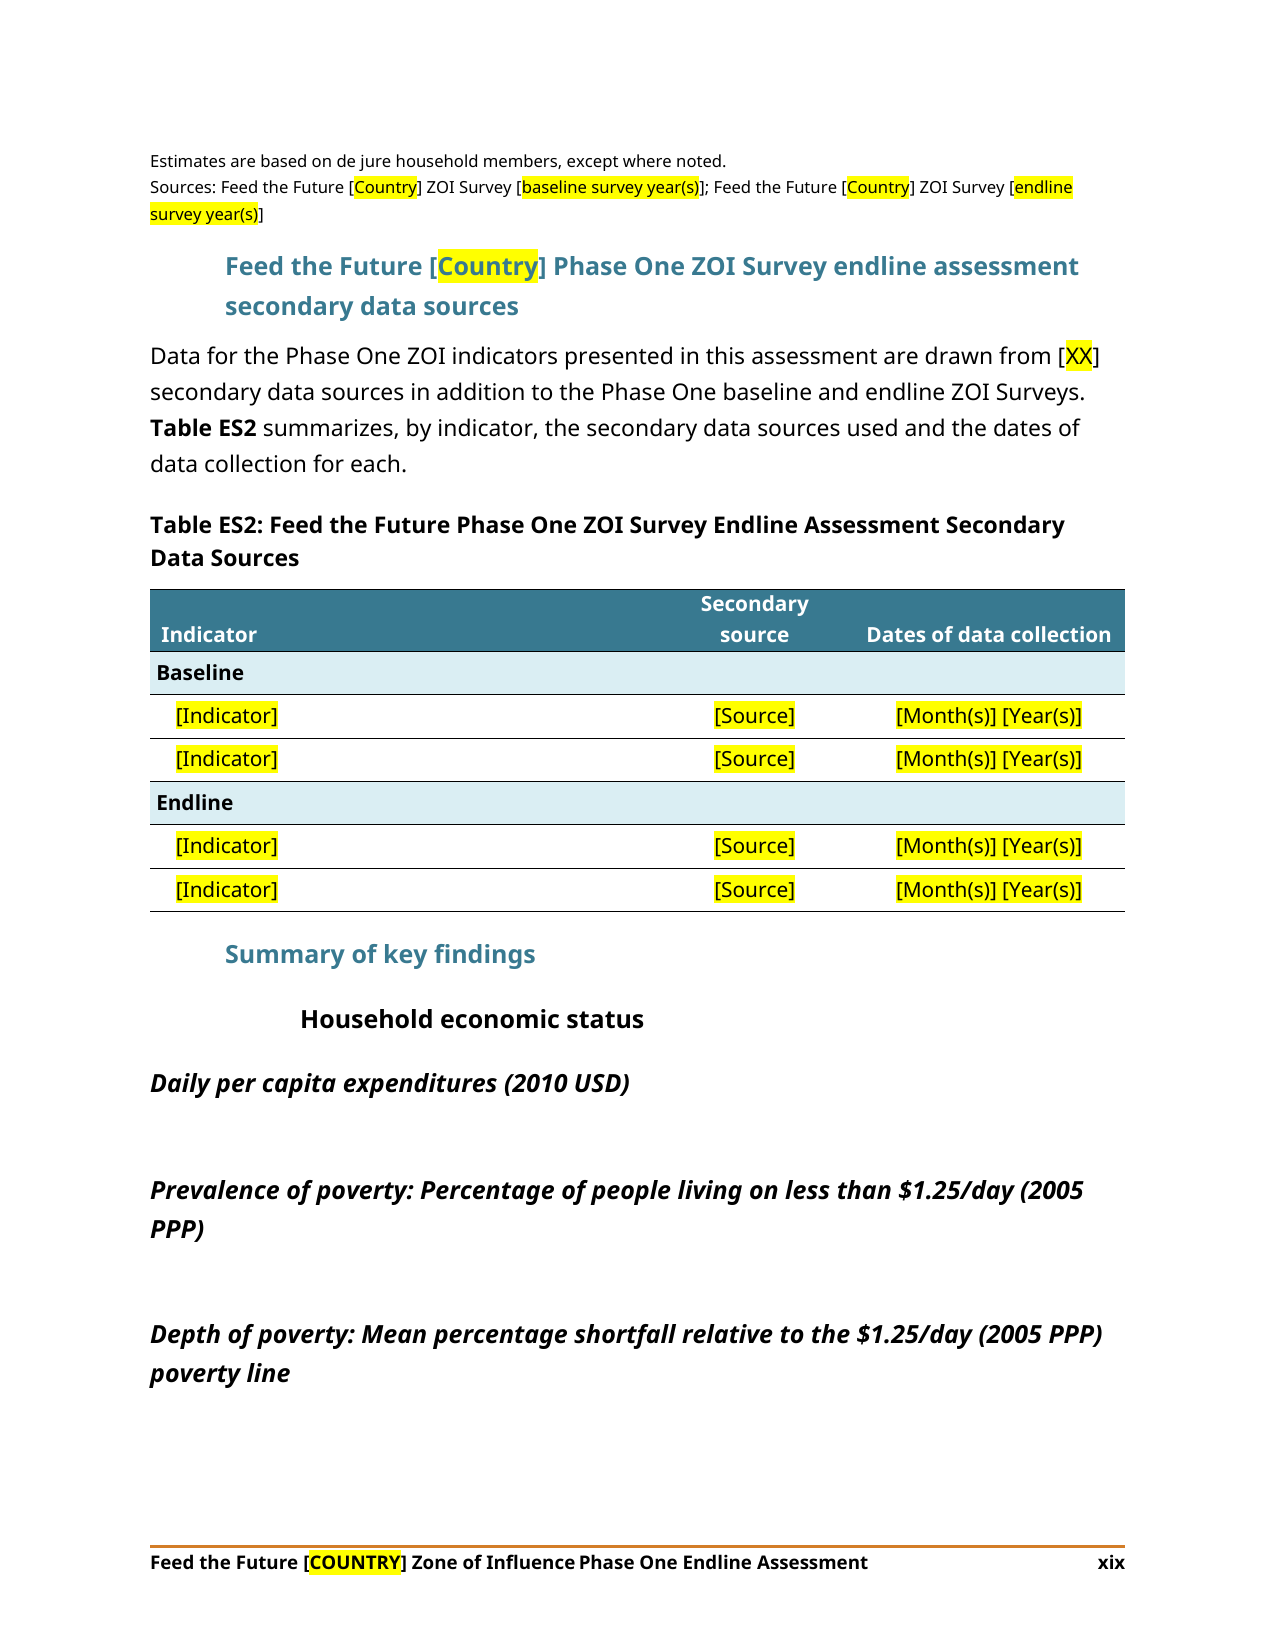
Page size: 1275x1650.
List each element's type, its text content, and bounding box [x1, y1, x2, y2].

table_cell Baseline [150, 652, 656, 694]
subtitle Prevalence of poverty: Percentage of people living on less than $1.25/day (2005 PPP) [150, 1173, 1125, 1246]
table_header Indicator [150, 590, 656, 651]
table_cell [Indicator] [150, 825, 656, 868]
table_cell [Source] [656, 695, 853, 737]
table_cell [656, 652, 853, 694]
table_cell [Source] [656, 825, 853, 868]
table_header Secondary source [656, 590, 853, 651]
title Table ES2: Feed the Future Phase One ZOI Survey Endline Assessment Secondary Data Sources [150, 508, 1125, 573]
subtitle Depth of poverty: Mean percentage shortfall relative to the $1.25/day (2005 PPP) poverty line [150, 1316, 1125, 1390]
table_cell [Source] [656, 739, 853, 781]
text Data for the Phase One ZOI indicators presented in this assessment are drawn from [XX] secondary data sources in addition to the Phase One baseline and endline ZOI Surveys. Table ES2 summarizes, by indicator, the secondary data sources used and the dates of data collection for each. [150, 340, 1125, 479]
table_header Dates of data collection [853, 590, 1125, 651]
subtitle Daily per capita expenditures (2010 USD) [150, 1066, 1125, 1099]
text Sources: Feed the Future [Country] ZOI Survey [baseline survey year(s)]; Feed the Future [Country] ZOI Survey [endline survey year(s)] [150, 176, 1125, 225]
table_cell [853, 652, 1125, 694]
table_cell [Indicator] [150, 739, 656, 781]
subtitle Summary of key findings [225, 937, 1125, 971]
text Estimates are based on de jure household members, except where noted. [150, 150, 1125, 173]
table_cell Endline [150, 782, 656, 824]
table_cell [Month(s)] [Year(s)] [853, 869, 1125, 911]
table_cell [Source] [656, 869, 853, 911]
table_cell [Month(s)] [Year(s)] [853, 825, 1125, 868]
table_cell [Month(s)] [Year(s)] [853, 739, 1125, 781]
table_cell [853, 782, 1125, 824]
subtitle Feed the Future [Country] Phase One ZOI Survey endline assessment secondary data sources [225, 249, 1125, 322]
table_cell [Month(s)] [Year(s)] [853, 695, 1125, 737]
table_cell [Indicator] [150, 869, 656, 911]
table_cell [656, 782, 853, 824]
table_cell [Indicator] [150, 695, 656, 737]
subtitle Household economic status [300, 1001, 1125, 1035]
